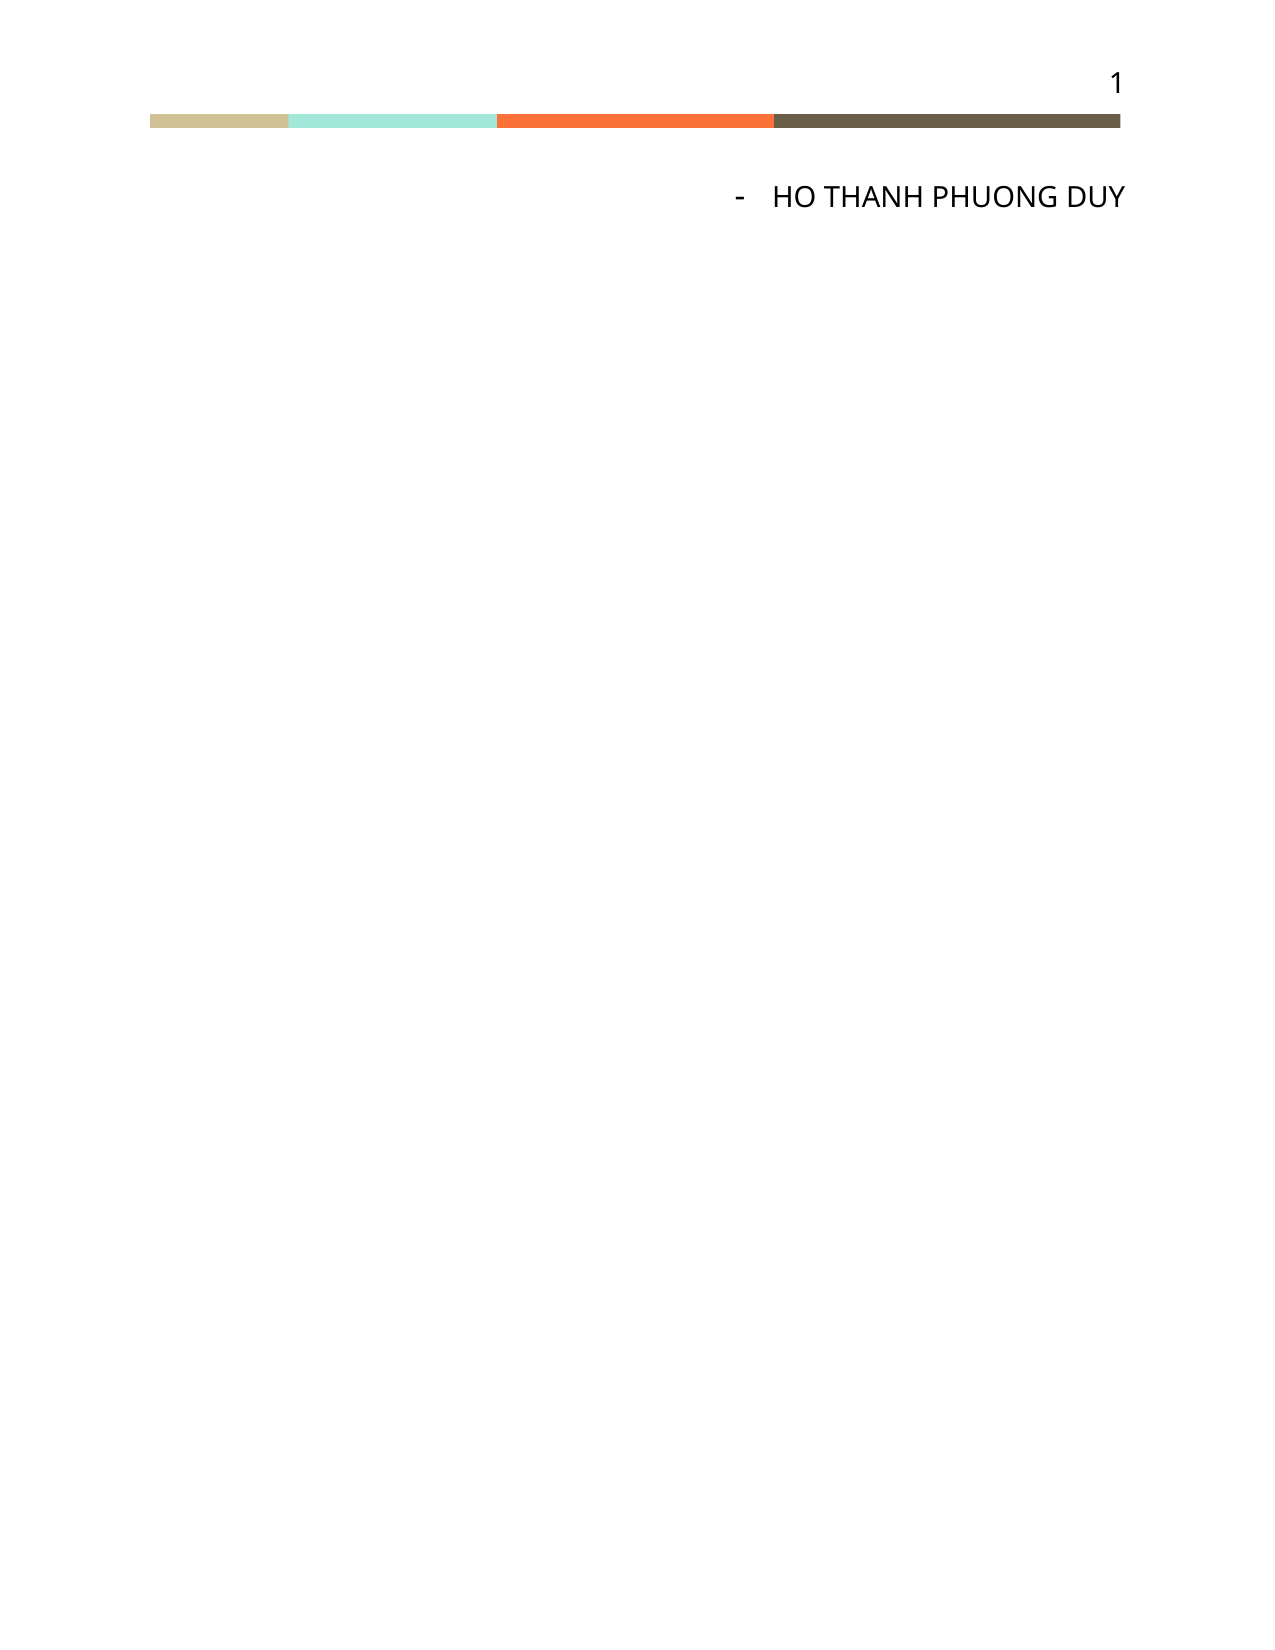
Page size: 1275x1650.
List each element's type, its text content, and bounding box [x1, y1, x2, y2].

list HO THANH PHUONG DUY [187, 172, 1125, 249]
picture [150, 114, 1121, 128]
